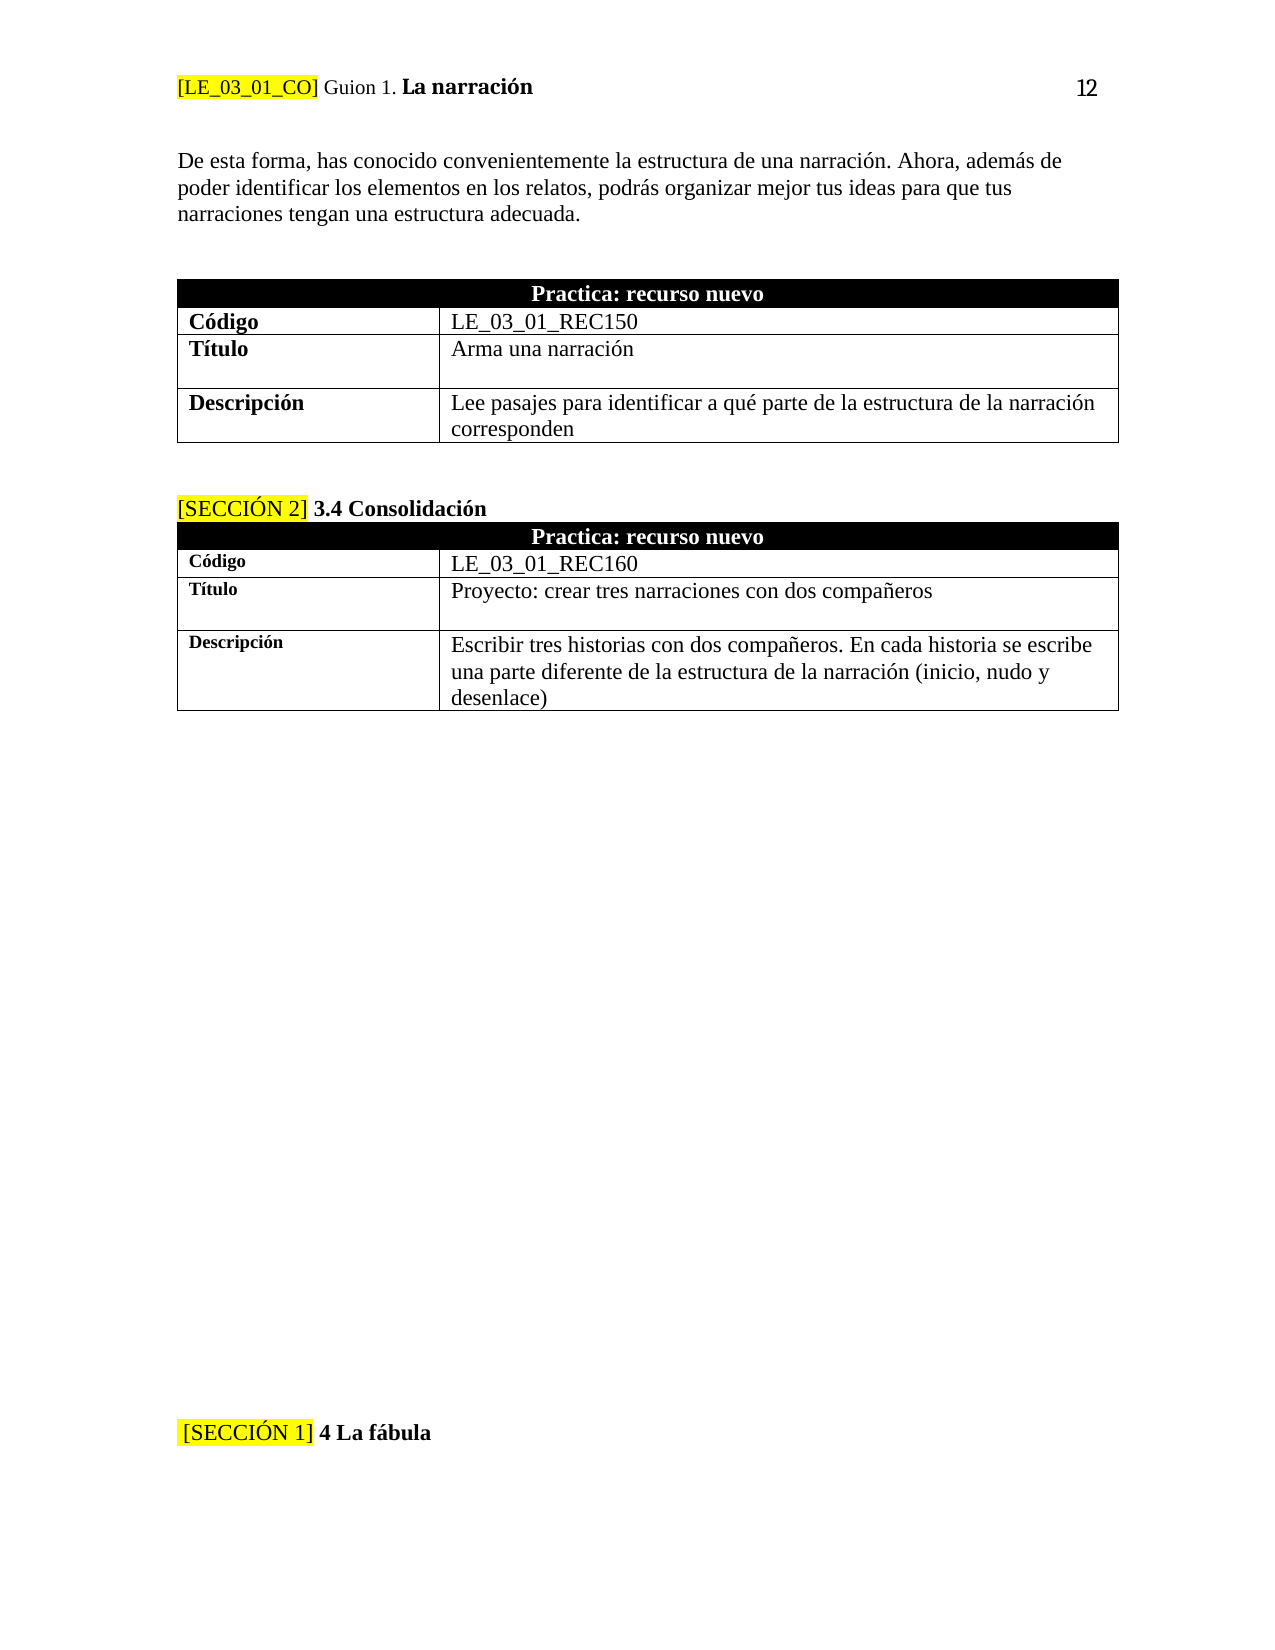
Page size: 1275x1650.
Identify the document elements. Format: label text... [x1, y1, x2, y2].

table_header Practica: recurso nuevo [178, 280, 1118, 307]
text [SECCIÓN 2] 3.4 Consolidación [308, 495, 1098, 522]
table_cell Descripción [178, 631, 439, 710]
table_cell Título [178, 578, 439, 630]
table_cell Proyecto: crear tres narraciones con dos compañeros [440, 578, 1118, 630]
table_cell Arma una narración [440, 335, 1118, 388]
table_header Practica: recurso nuevo [178, 523, 1118, 549]
table_cell LE_03_01_REC150 [440, 308, 1118, 334]
table_cell Título [178, 335, 439, 388]
text De esta forma, has conocido convenientemente la estructura de una narración. Ahora, además de poder identificar los elementos en los relatos, podrás organizar mejor tus ideas para que tus narraciones tengan una estructura adecuada. [177, 148, 1098, 227]
text [SECCIÓN 1] 4 La fábula [313, 1419, 1098, 1446]
table_cell Código [178, 550, 439, 577]
table_cell Descripción [178, 389, 439, 442]
table_cell LE_03_01_REC160 [440, 550, 1118, 577]
table_cell Escribir tres historias con dos compañeros. En cada historia se escribe una parte diferente de la estructura de la narración (inicio, nudo y desenlace) [440, 631, 1118, 710]
table_cell Código [178, 308, 439, 334]
table_cell Lee pasajes para identificar a qué parte de la estructura de la narración corresponden [440, 389, 1118, 442]
